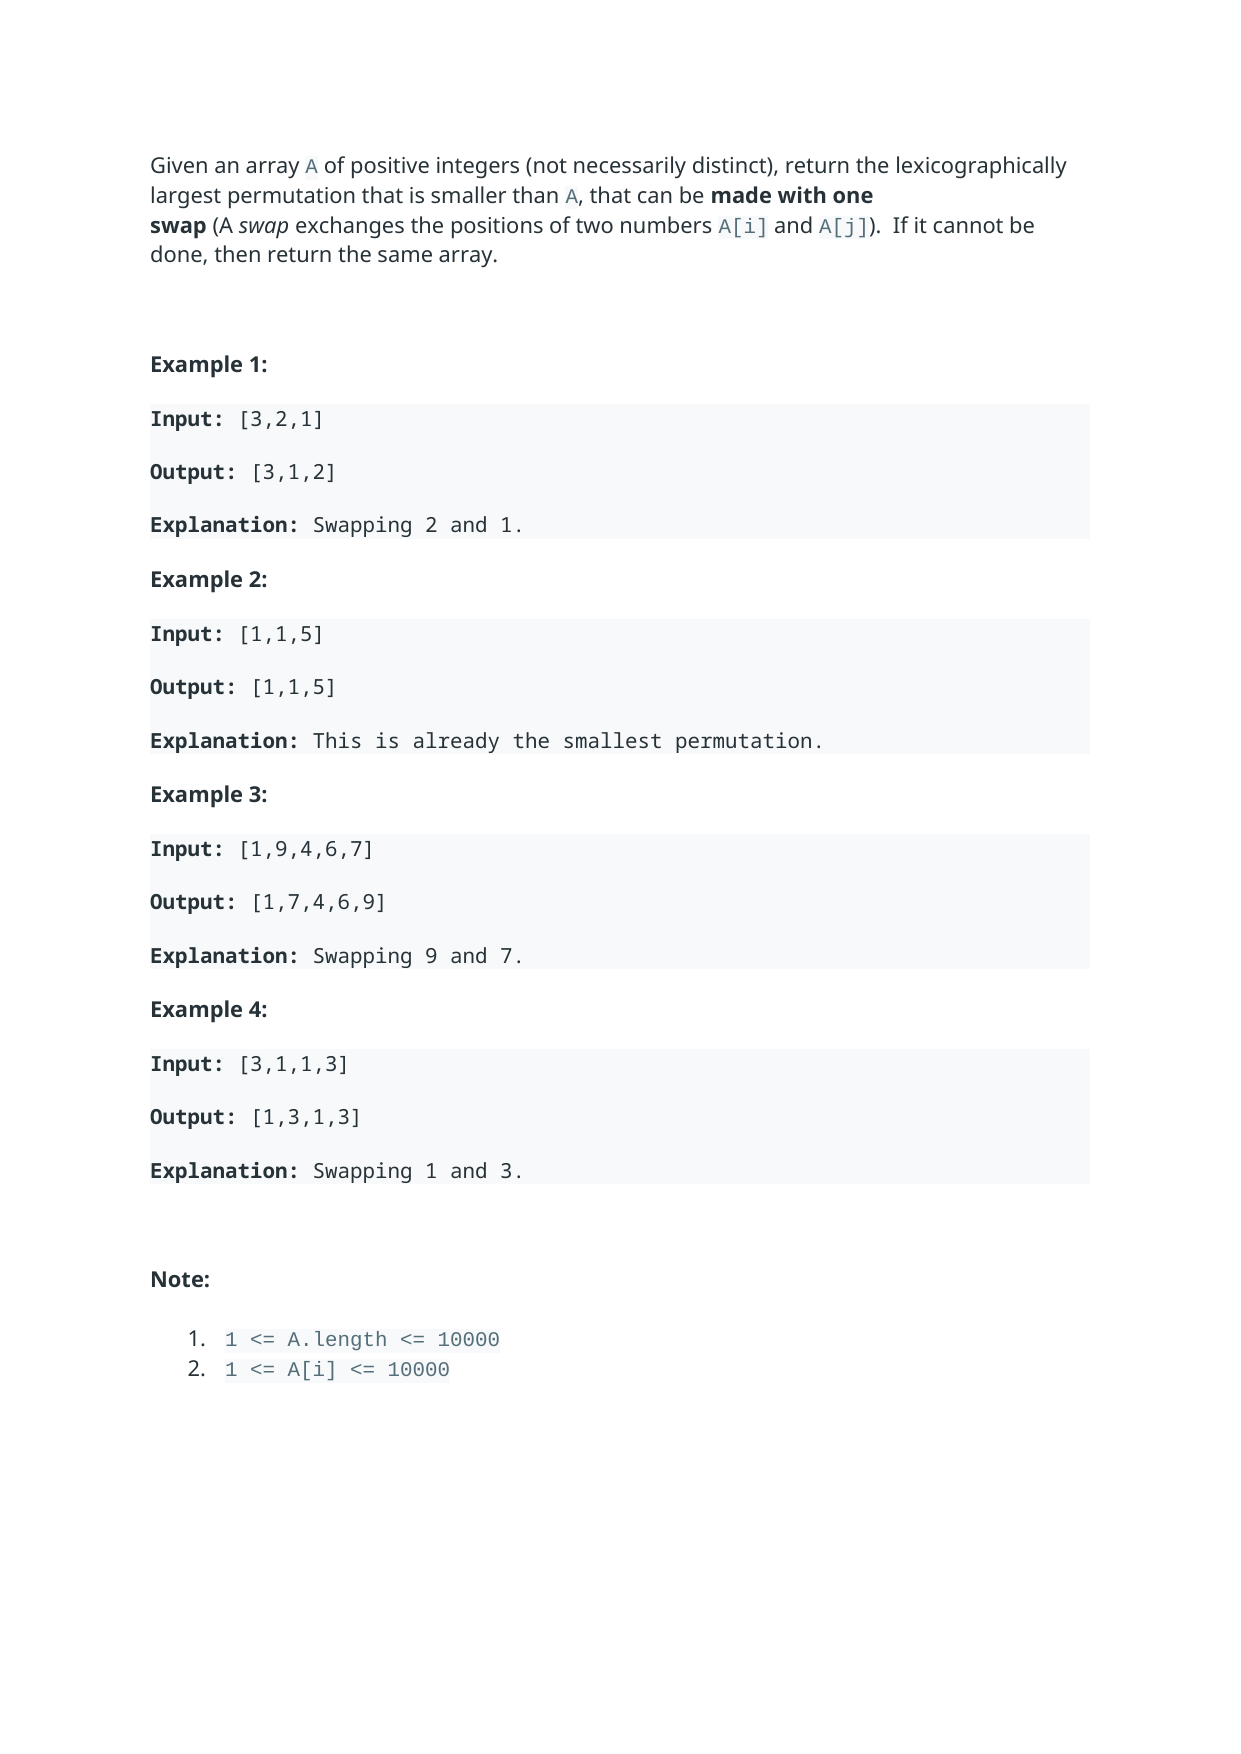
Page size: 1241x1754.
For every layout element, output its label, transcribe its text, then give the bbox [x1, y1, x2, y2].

text Explanation: Swapping 1 and 3. [150, 1156, 1090, 1184]
text Example 1: [150, 349, 1090, 379]
text Explanation: This is already the smallest permutation. [150, 726, 1090, 754]
text Explanation: Swapping 9 and 7. [150, 941, 1090, 969]
text Example 4: [150, 994, 1090, 1024]
text Input: [1,1,5] [150, 619, 1090, 647]
text Output: [3,1,2] [150, 457, 1090, 486]
text Note: [150, 1264, 1090, 1294]
text Explanation: Swapping 2 and 1. [150, 511, 1090, 539]
list 1 <= A[i] <= 10000 [187, 1353, 1090, 1383]
text Example 3: [150, 779, 1090, 809]
list 1 <= A.length <= 10000 [187, 1323, 1090, 1353]
text Input: [3,2,1] [150, 404, 1090, 432]
text Input: [1,9,4,6,7] [150, 834, 1090, 862]
text Output: [1,7,4,6,9] [150, 887, 1090, 916]
text Output: [1,1,5] [150, 672, 1090, 701]
text Given an array A of positive integers (not necessarily distinct), return the lexicographically largest permutation that is smaller than A, that can be made with one swap (A swap exchanges the positions of two numbers A[i] and A[j]). If it cannot be done, then return the same array. [150, 150, 1090, 269]
text Input: [3,1,1,3] [150, 1049, 1090, 1077]
text Output: [1,3,1,3] [150, 1102, 1090, 1131]
text Example 2: [150, 564, 1090, 594]
